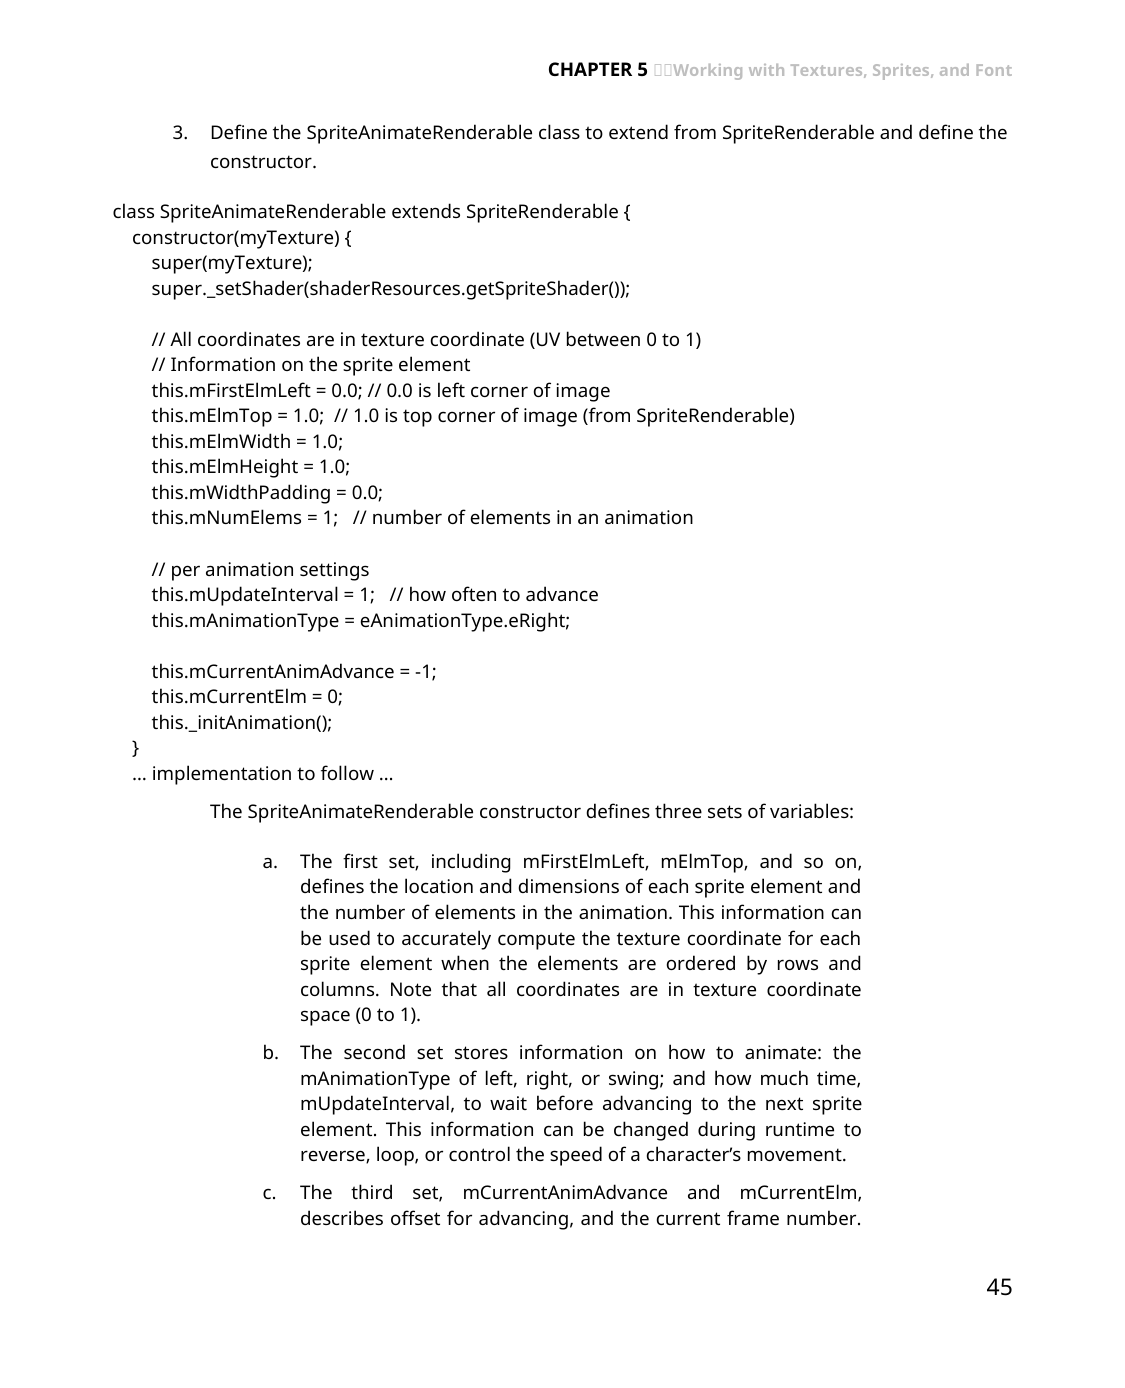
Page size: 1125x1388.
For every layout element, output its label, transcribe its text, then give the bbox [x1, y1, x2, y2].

text this.mElmHeight = 1.0; [112, 454, 1012, 479]
text this.mAnimationType = eAnimationType.eRight; [112, 607, 1012, 632]
text this.mWidthPadding = 0.0; [112, 479, 1012, 505]
text this.mUpdateInterval = 1; // how often to advance [112, 581, 1012, 607]
list The SpriteAnimateRenderable constructor defines three sets of variables: [210, 798, 892, 824]
text this.mCurrentAnimAdvance = -1; [112, 658, 1012, 683]
text this.mElmWidth = 1.0; [112, 428, 1012, 454]
text this.mNumElems = 1; // number of elements in an animation [112, 505, 1012, 530]
text super._setShader(shaderResources.getSpriteShader()); [112, 275, 1012, 301]
text … implementation to follow … [112, 760, 1012, 786]
text this.mFirstElmLeft = 0.0; // 0.0 is left corner of image [112, 377, 1012, 403]
text this.mElmTop = 1.0; // 1.0 is top corner of image (from SpriteRenderable) [112, 403, 1012, 428]
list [262, 1179, 862, 1231]
text constructor(myTexture) { [112, 224, 1012, 250]
text // Information on the sprite element [112, 352, 1012, 377]
list Define the SpriteAnimateRenderable class to extend from SpriteRenderable and define the constructor. [172, 119, 1012, 174]
text // per animation settings [112, 556, 1012, 581]
list The second set stores information on how to animate: the mAnimationType of left, right, or swing; and how much time, mUpdateInterval, to wait before advancing to the next sprite element. This information can be changed during runtime to reverse, loop, or control the speed of a character’s movement. [262, 1039, 862, 1167]
text } [112, 734, 1012, 760]
text super(myTexture); [112, 250, 1012, 275]
list The first set, including mFirstElmLeft, mElmTop, and so on, defines the location and dimensions of each sprite element and the number of elements in the animation. This information can be used to accurately compute the texture coordinate for each sprite element when the elements are ordered by rows and columns. Note that all coordinates are in texture coordinate space (0 to 1). [262, 848, 862, 1027]
text this.mCurrentElm = 0; [112, 683, 1012, 709]
text this._initAnimation(); [112, 709, 1012, 734]
text // All coordinates are in texture coordinate (UV between 0 to 1) [112, 326, 1012, 352]
text class SpriteAnimateRenderable extends SpriteRenderable { [112, 199, 1012, 224]
